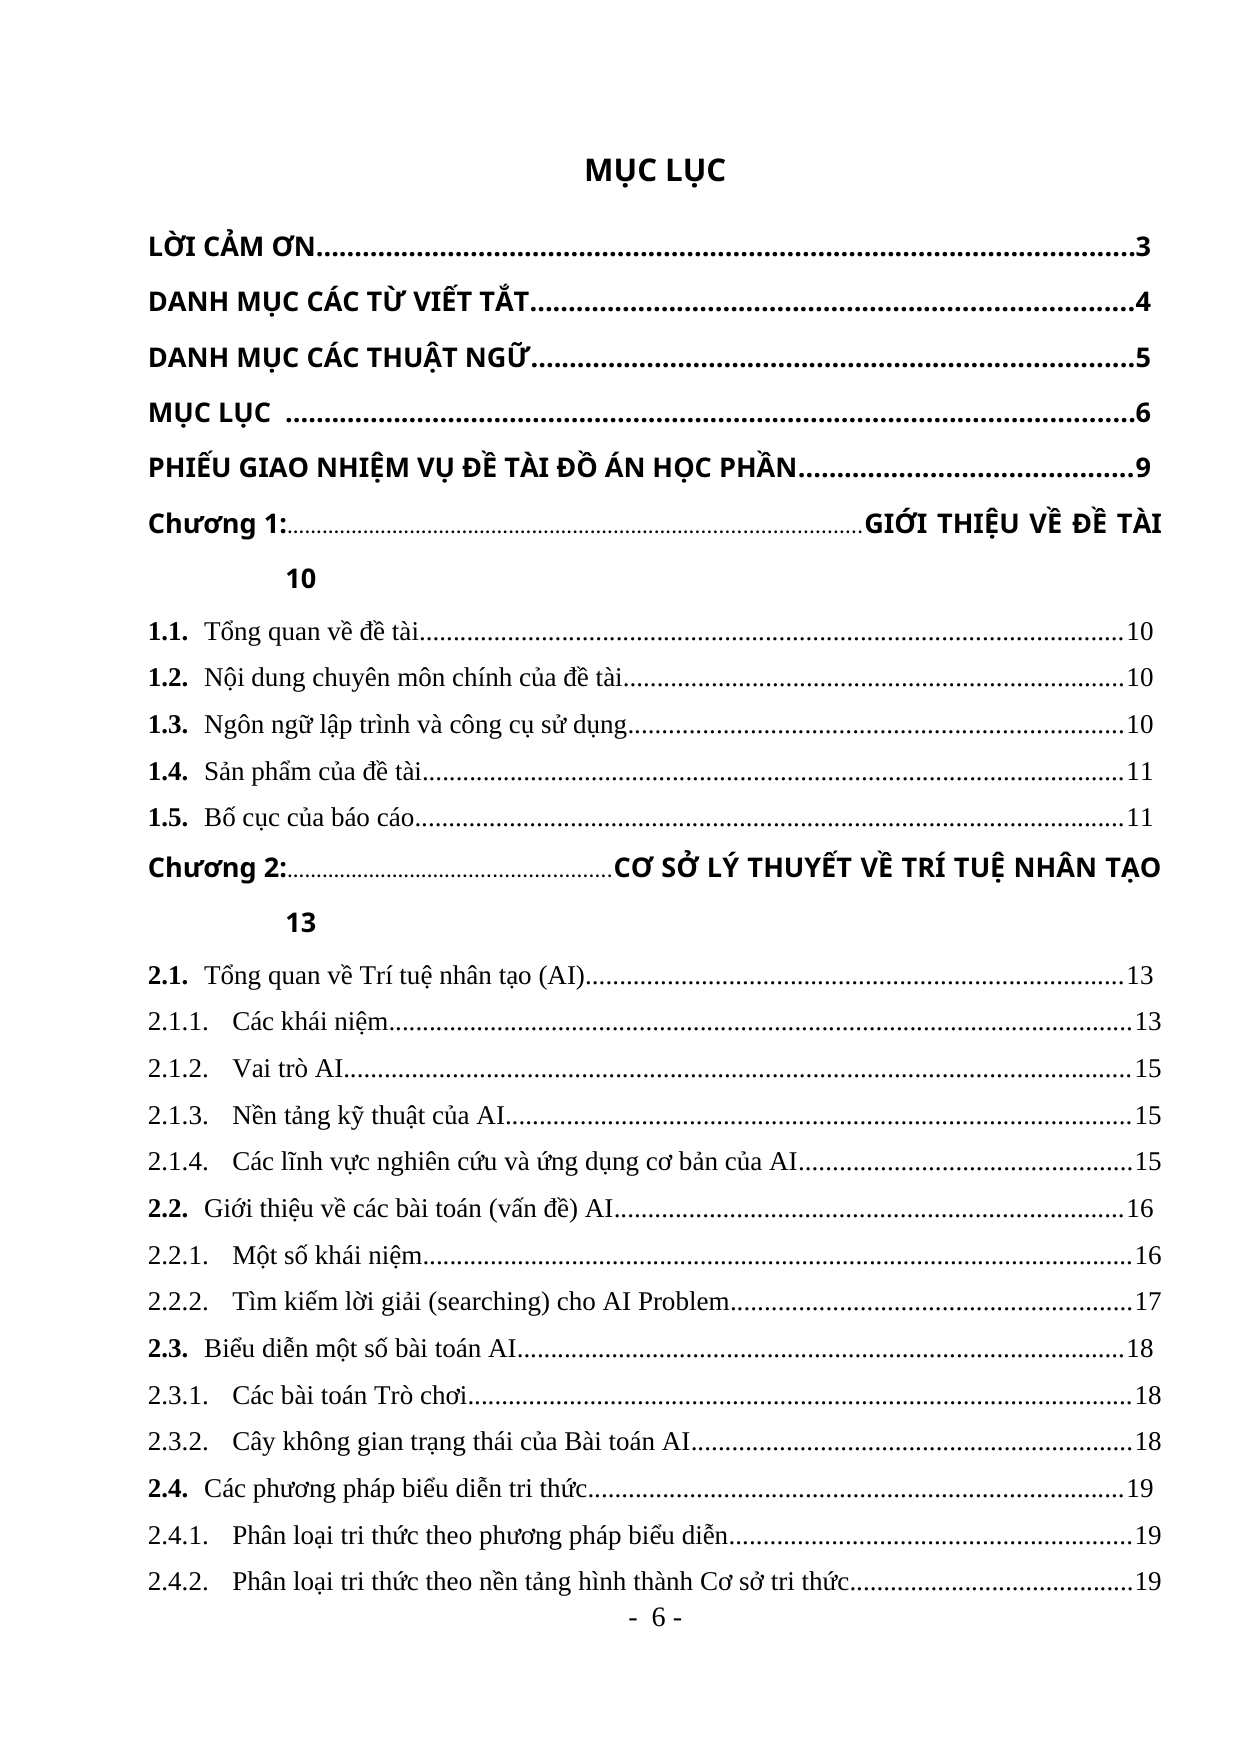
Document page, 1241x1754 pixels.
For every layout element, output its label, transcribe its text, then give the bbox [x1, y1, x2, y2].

text 1.2. Nội dung chuyên môn chính của đề tài 10 [148, 661, 1162, 693]
text 2.1.3. Nền tảng kỹ thuật của AI 15 [148, 1099, 1162, 1130]
subtitle MỤC LỤC [148, 148, 1162, 190]
text 1.3. Ngôn ngữ lập trình và công cụ sử dụng 10 [148, 708, 1162, 739]
text 2.4.1. Phân loại tri thức theo phương pháp biểu diễn 19 [148, 1519, 1162, 1550]
text Chương 2: CƠ SỞ LÝ THUYẾT VỀ TRÍ TUỆ NHÂN TẠO 13 [148, 848, 1162, 940]
text 2.1.1. Các khái niệm 13 [148, 1005, 1162, 1037]
text 2.1. Tổng quan về Trí tuệ nhân tạo (AI) 13 [148, 959, 1162, 990]
text 2.2. Giới thiệu về các bài toán (vấn đề) AI 16 [148, 1192, 1162, 1223]
text Chương 1: GIỚI THIỆU VỀ ĐỀ TÀI 10 [148, 504, 1162, 596]
text MỤC LỤC 6 [148, 393, 1162, 430]
text 2.1.2. Vai trò AI 15 [148, 1052, 1162, 1083]
text DANH MỤC CÁC THUẬT NGỮ 5 [148, 338, 1162, 375]
text 1.1. Tổng quan về đề tài 10 [148, 615, 1162, 646]
text 2.1.4. Các lĩnh vực nghiên cứu và ứng dụng cơ bản của AI 15 [148, 1145, 1162, 1177]
text 2.4.2. Phân loại tri thức theo nền tảng hình thành Cơ sở tri thức 19 [148, 1565, 1162, 1597]
text 2.2.1. Một số khái niệm 16 [148, 1239, 1162, 1270]
text LỜI CẢM ƠN 3 [148, 228, 1162, 264]
text 2.3.1. Các bài toán Trò chơi 18 [148, 1379, 1162, 1410]
text 2.3. Biểu diễn một số bài toán AI 18 [148, 1332, 1162, 1363]
text DANH MỤC CÁC TỪ VIẾT TẮT 4 [148, 283, 1162, 320]
text PHIẾU GIAO NHIỆM VỤ ĐỀ TÀI ĐỒ ÁN HỌC PHẦN 9 [148, 449, 1162, 486]
text 2.4. Các phương pháp biểu diễn tri thức 19 [148, 1472, 1162, 1503]
text 2.2.2. Tìm kiếm lời giải (searching) cho AI Problem 17 [148, 1285, 1162, 1317]
text 2.3.2. Cây không gian trạng thái của Bài toán AI 18 [148, 1425, 1162, 1457]
text 1.5. Bố cục của báo cáo 11 [148, 801, 1162, 833]
text 1.4. Sản phẩm của đề tài 11 [148, 755, 1162, 786]
